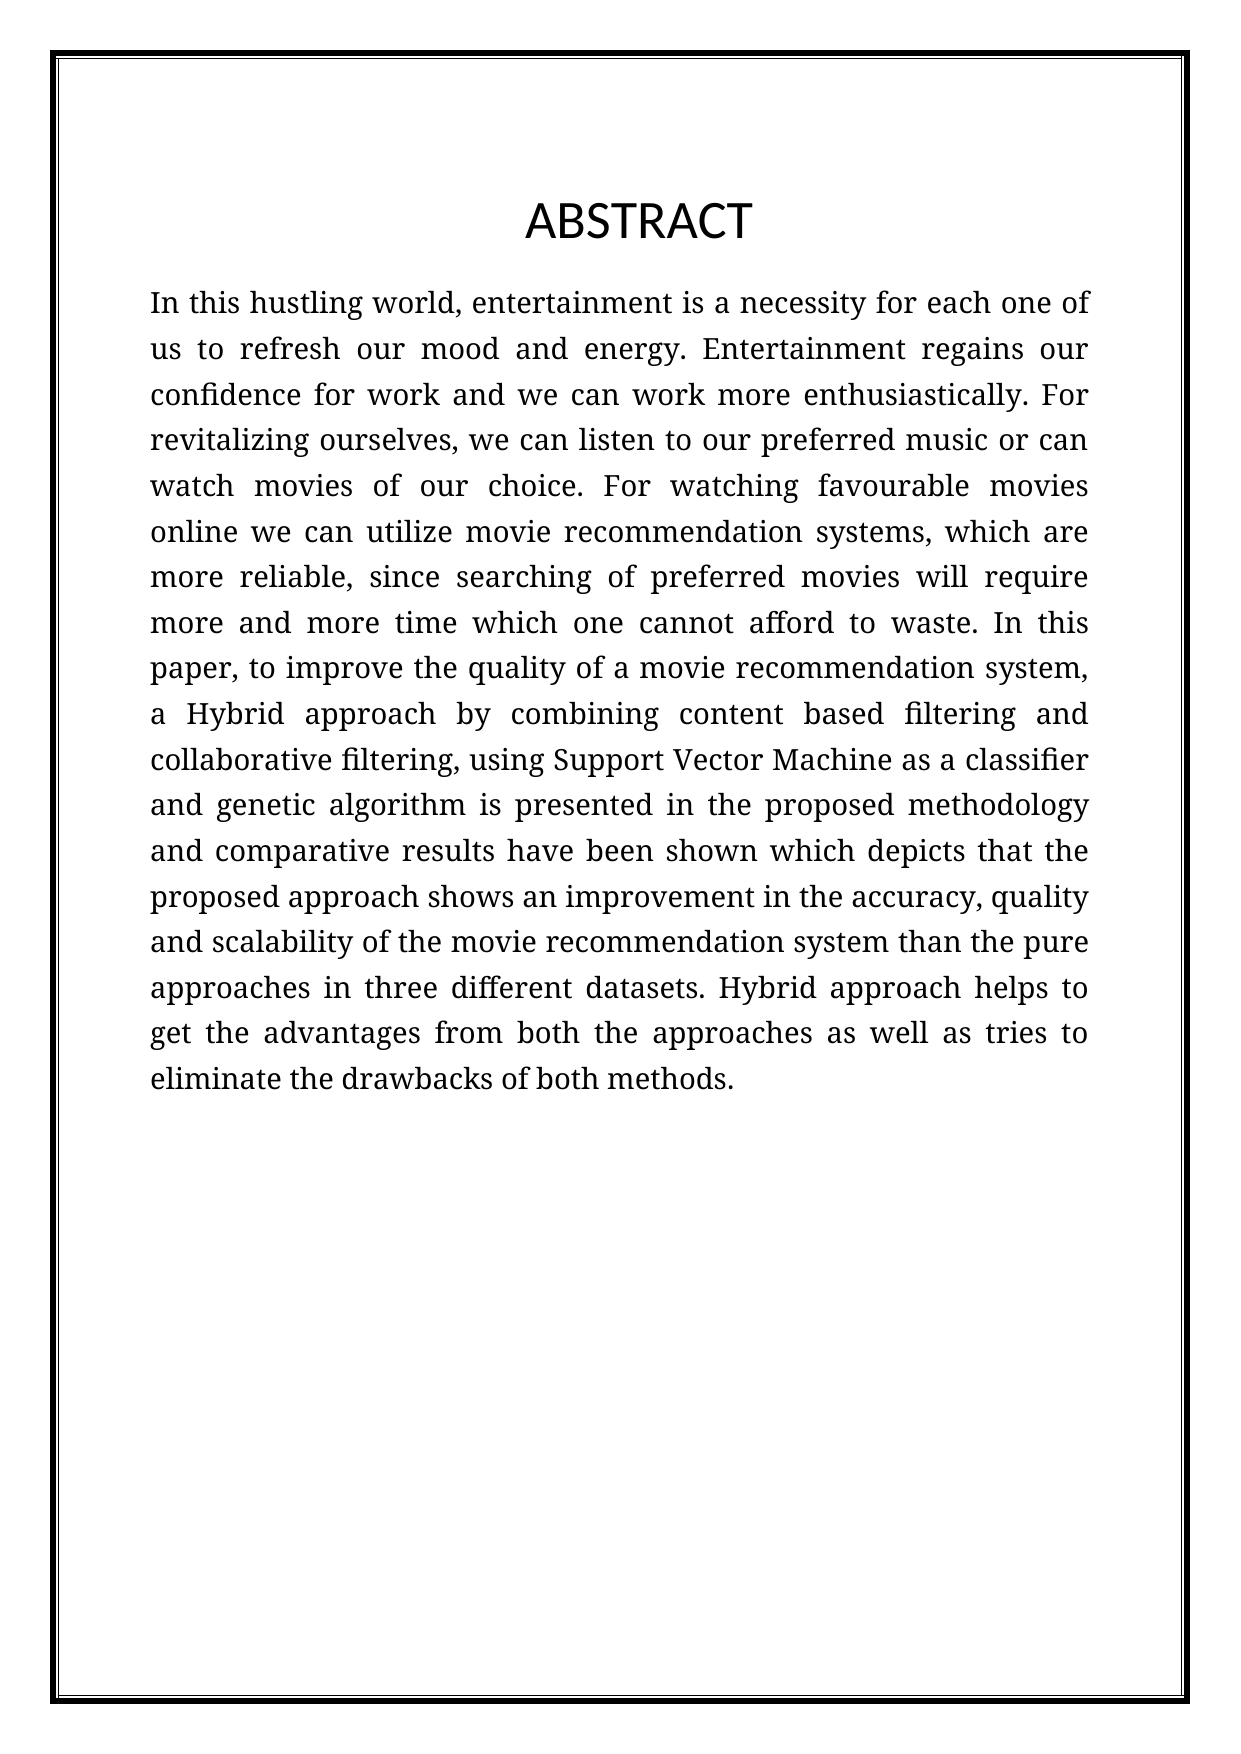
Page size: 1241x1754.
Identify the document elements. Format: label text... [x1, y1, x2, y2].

subtitle ABSTRACT [150, 186, 1090, 252]
subtitle In this hustling world, entertainment is a necessity for each one of us to refresh our mood and energy. Entertainment regains our confidence for work and we can work more enthusiastically. For revitalizing ourselves, we can listen to our preferred music or can watch movies of our choice. For watching favourable movies online we can utilize movie recommendation systems, which are more reliable, since searching of preferred movies will require more and more time which one cannot afford to waste. In this paper, to improve the quality of a movie recommendation system, a Hybrid approach by combining content based filtering and collaborative filtering, using Support Vector Machine as a classifier and genetic algorithm is presented in the proposed methodology and comparative results have been shown which depicts that the proposed approach shows an improvement in the accuracy, quality and scalability of the movie recommendation system than the pure approaches in three different datasets. Hybrid approach helps to get the advantages from both the approaches as well as tries to eliminate the drawbacks of both methods. [150, 283, 1090, 1098]
